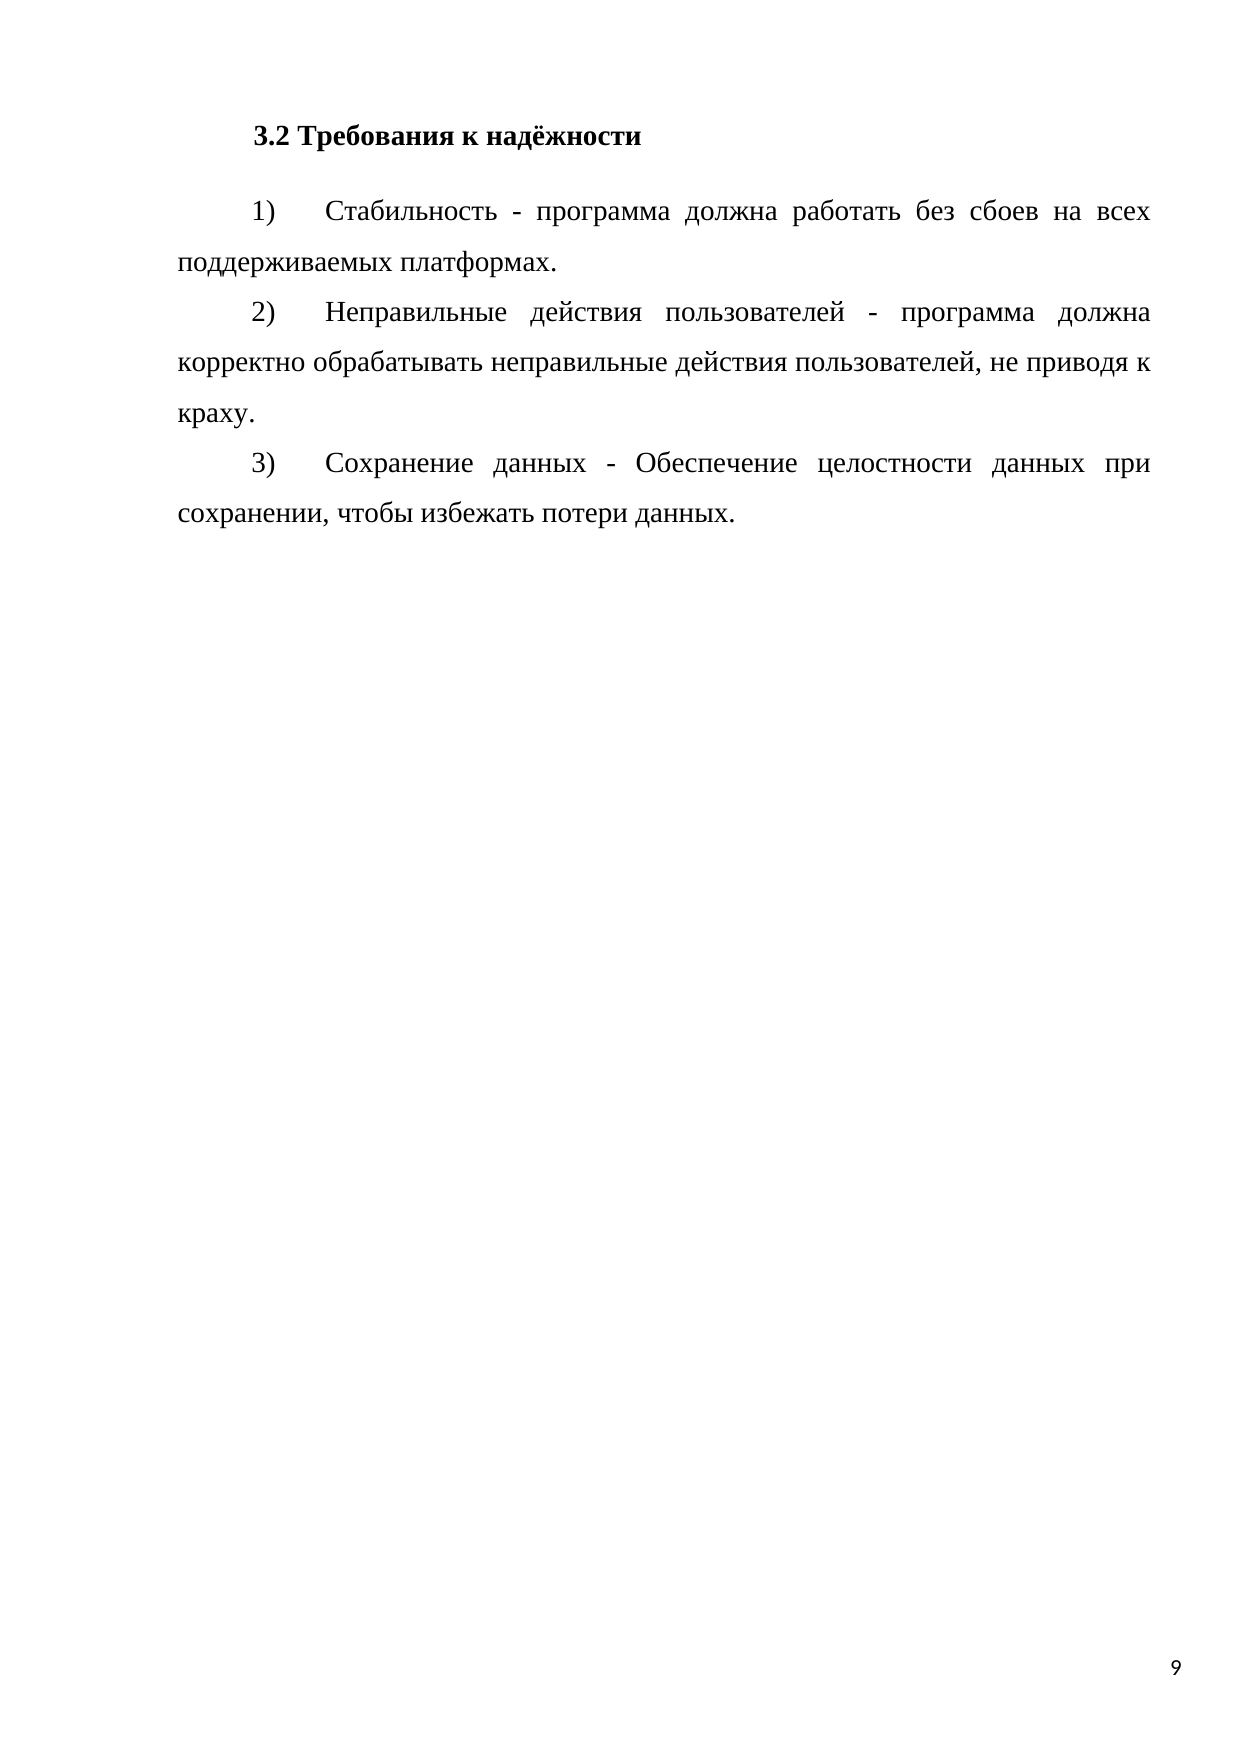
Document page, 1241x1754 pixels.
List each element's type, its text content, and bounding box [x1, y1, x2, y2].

list Сохранение данных - Обеспечение целостности данных при сохранении, чтобы избежать потери данных. [177, 445, 1152, 529]
list Неправильные действия пользователей - программа должна корректно обрабатывать неправильные действия пользователей, не приводя к краху. [177, 294, 1152, 344]
list Стабильность - программа должна работать без сбоев на всех поддерживаемых платформах. [177, 193, 1152, 277]
list Неправильные действия пользователей - программа должна корректно обрабатывать неправильные действия пользователей, не приводя к краху. [177, 378, 1152, 428]
subtitle 3.2 Требования к надёжности [214, 118, 1152, 152]
